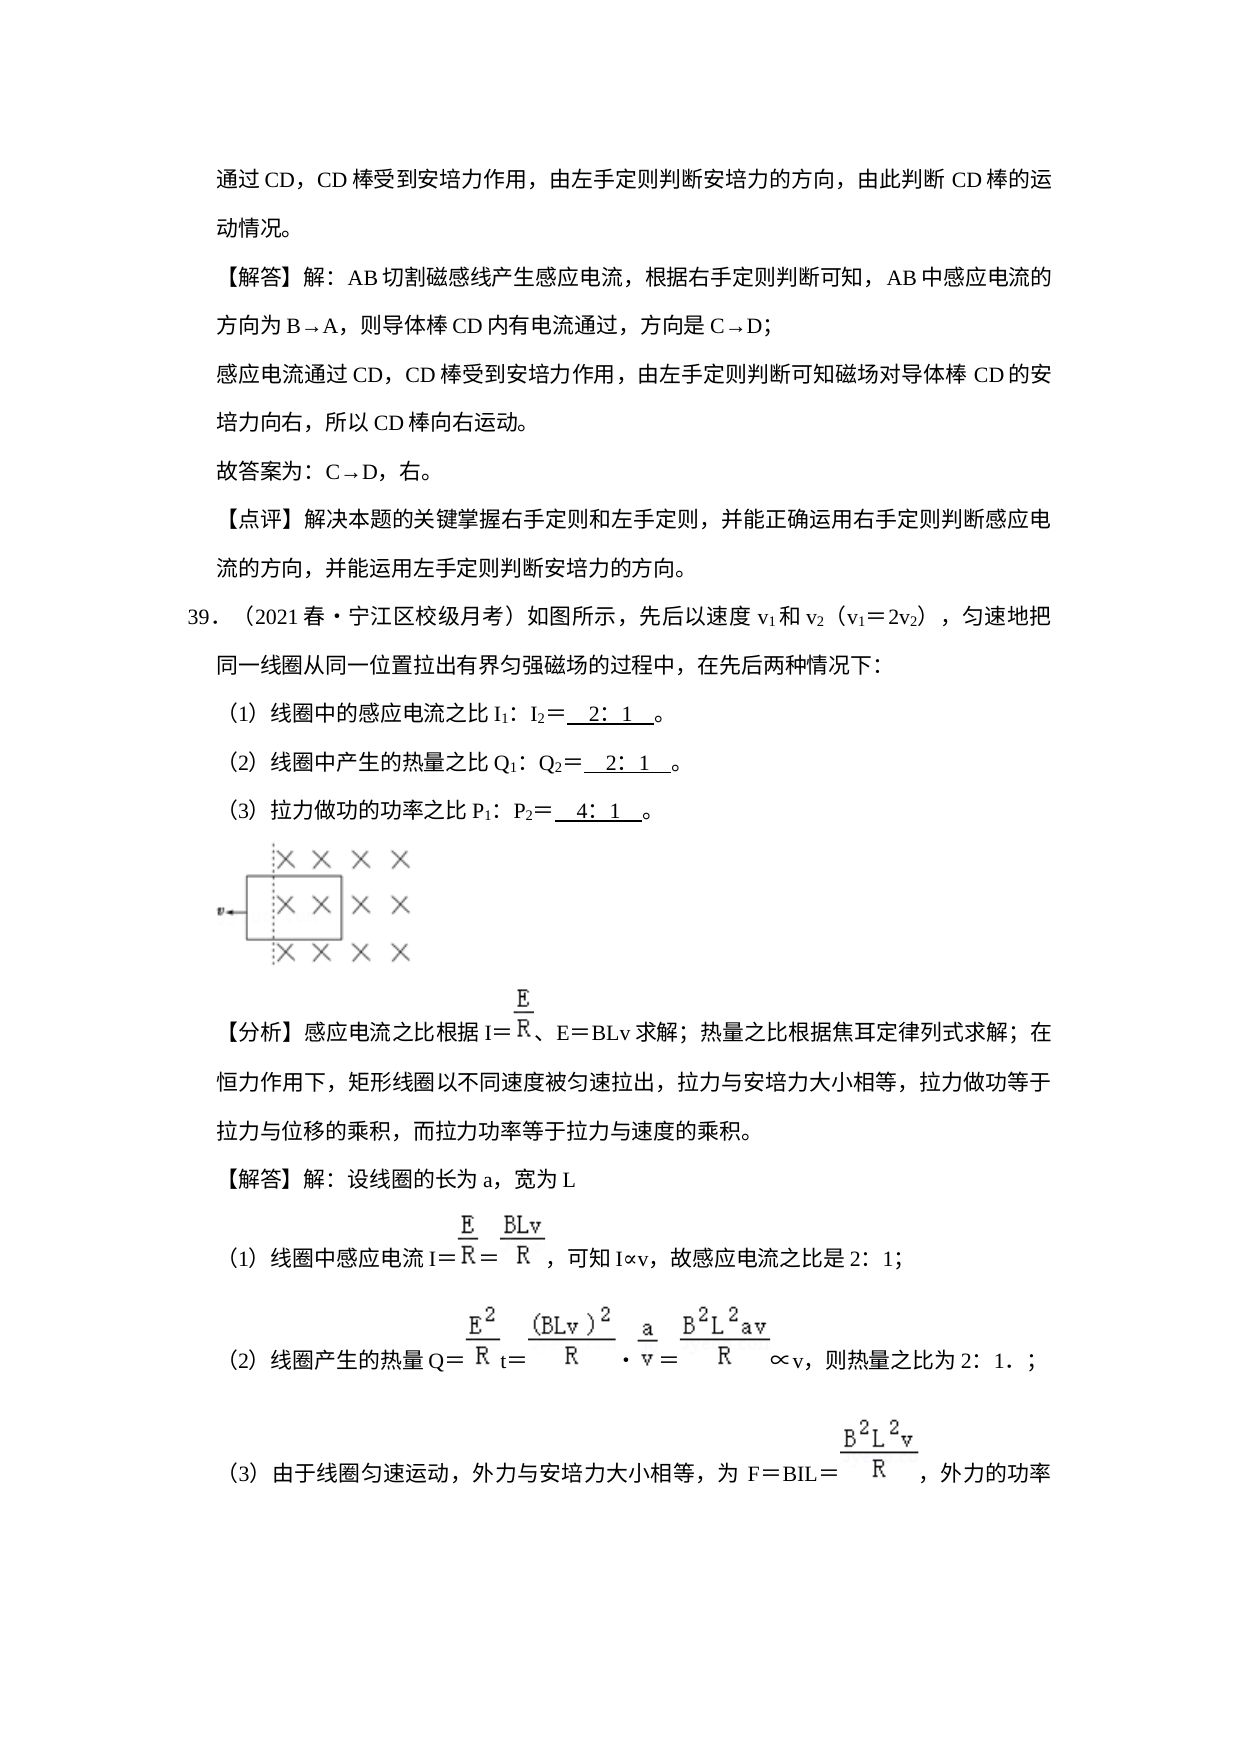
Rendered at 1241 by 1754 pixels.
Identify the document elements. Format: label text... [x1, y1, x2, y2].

text （1）线圈中感应电流 I＝＝，可知I∝v，故感应电流之比是2：1； [216, 1210, 1053, 1275]
text 故答案为：C→D，右。 [216, 453, 1053, 486]
picture [216, 840, 416, 971]
picture [840, 1417, 919, 1482]
picture [457, 1212, 479, 1267]
picture [500, 1212, 546, 1267]
text （2）线圈中产生的热量之比Q1：Q2＝ 2：1 。 [216, 744, 1053, 777]
picture [679, 1304, 771, 1369]
picture [528, 1304, 616, 1369]
text （2）线圈产生的热量Q＝t＝•＝∝v，则热量之比为2：1．； [216, 1291, 1053, 1388]
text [216, 1404, 1053, 1502]
text （3）拉力做功的功率之比P1：P2＝ 4：1 。 [216, 792, 1053, 825]
picture [637, 1313, 658, 1369]
picture [465, 1304, 501, 1369]
picture [513, 985, 534, 1040]
text 【点评】解决本题的关键掌握右手定则和左手定则，并能正确运用右手定则判断感应电流的方向，并能运用左手定则判断安培力的方向。 [216, 502, 1053, 583]
text 39．（2021春•宁江区校级月考）如图所示，先后以速度v1和v2（v1＝2v2），匀速地把同一线圈从同一位置拉出有界匀强磁场的过程中，在先后两种情况下： [187, 599, 1053, 680]
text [216, 162, 1053, 243]
text 【解答】解：AB切割磁感线产生感应电流，根据右手定则判断可知，AB中感应电流的方向为B→A，则导体棒CD内有电流通过，方向是C→D； [216, 259, 1053, 340]
text 【分析】感应电流之比根据I＝、E＝BLv求解；热量之比根据焦耳定律列式求解；在恒力作用下，矩形线圈以不同速度被匀速拉出，拉力与安培力大小相等，拉力做功等于拉力与位移的乘积，而拉力功率等于拉力与速度的乘积。 [216, 983, 1053, 1146]
text 【解答】解：设线圈的长为a，宽为L [216, 1162, 1053, 1194]
text 感应电流通过CD，CD棒受到安培力作用，由左手定则判断可知磁场对导体棒CD的安培力向右，所以CD棒向右运动。 [216, 356, 1053, 437]
text （1）线圈中的感应电流之比I1：I2＝ 2：1 。 [216, 696, 1053, 728]
